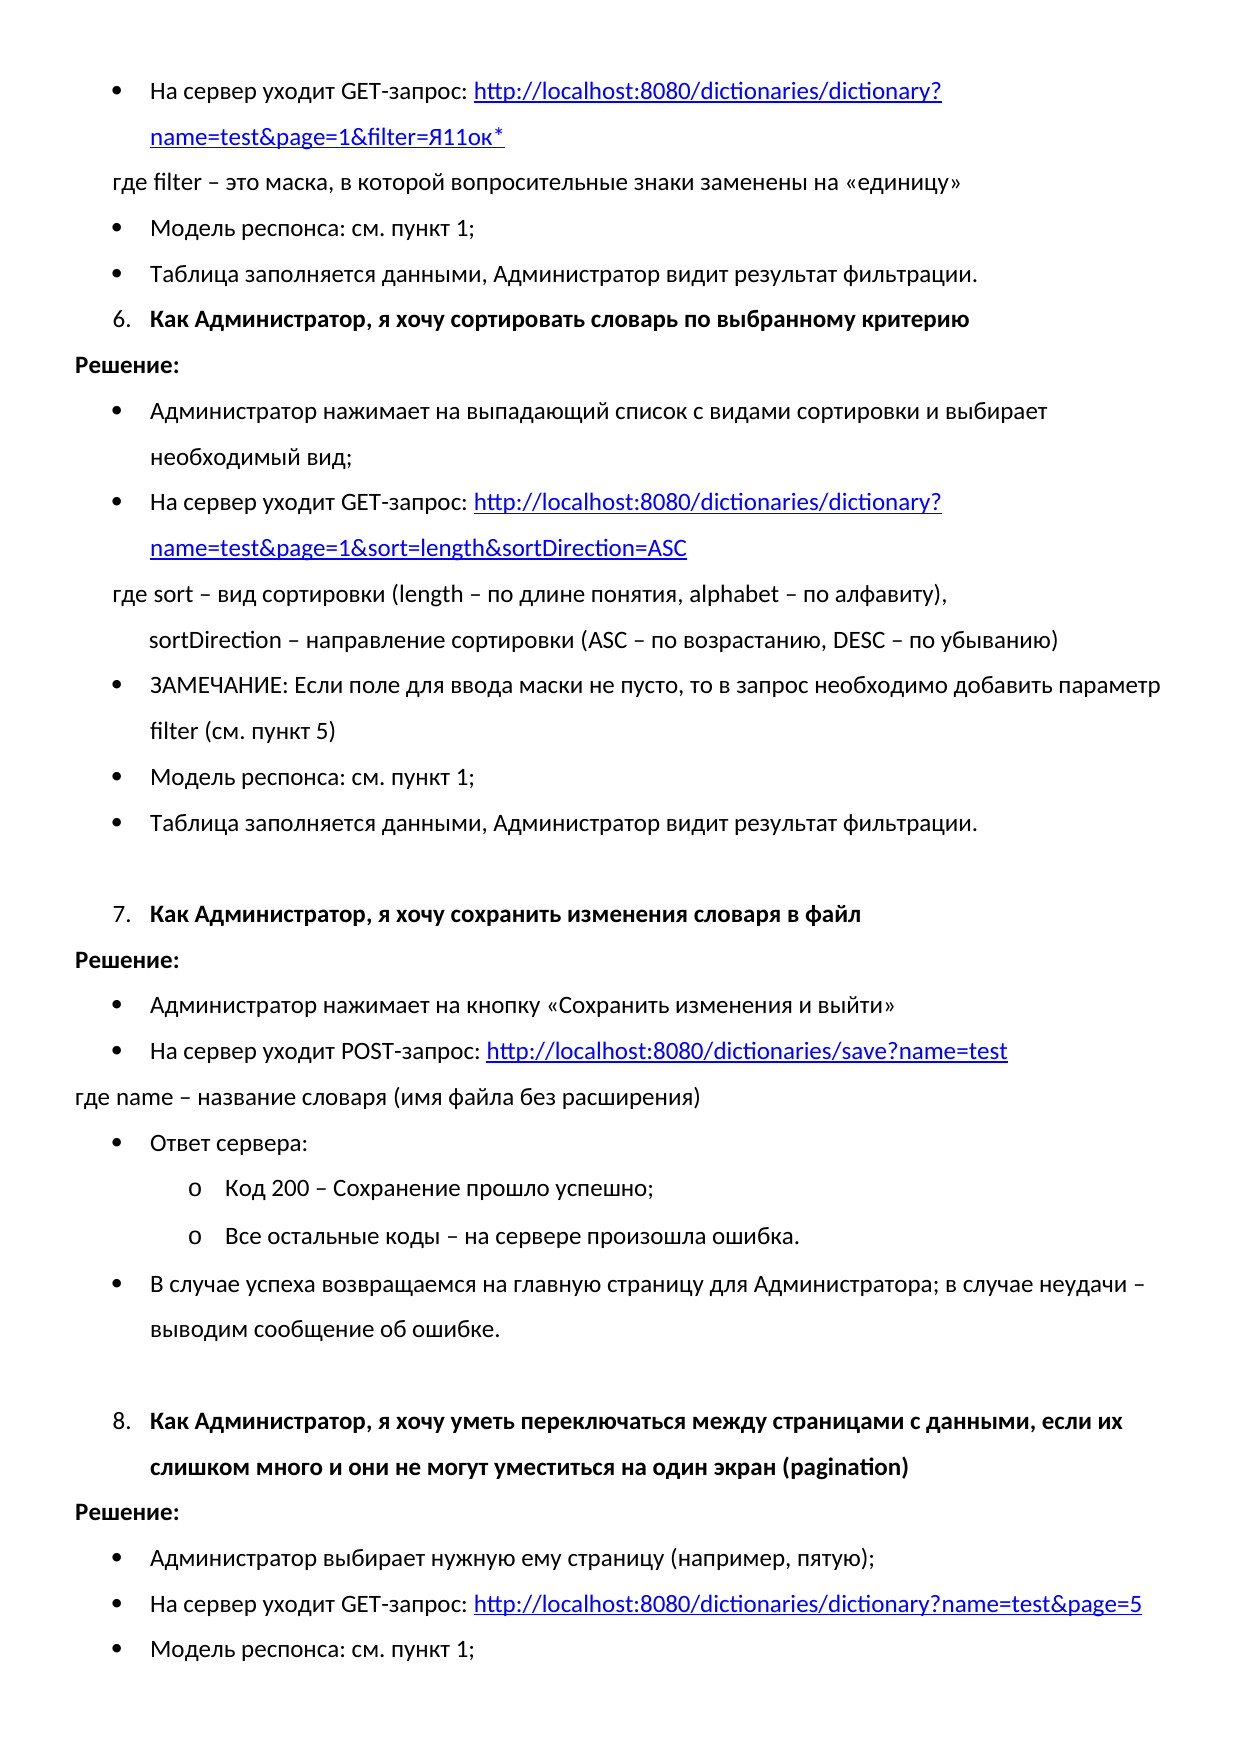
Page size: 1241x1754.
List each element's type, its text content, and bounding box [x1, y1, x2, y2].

text где filter – это маска, в которой вопросительные знаки заменены на «единицу» [112, 166, 1165, 197]
list Как Администратор, я хочу сортировать словарь по выбранному критерию [112, 304, 1165, 334]
list Таблица заполняется данными, Администратор видит результат фильтрации. [112, 258, 1165, 288]
list На сервер уходит GET-запрос: http://localhost:8080/dictionaries/dictionary?name=test&page=5 [112, 1588, 1165, 1618]
list На сервер уходит GET-запрос: http://localhost:8080/dictionaries/dictionary?name=test&page=1&filter=Я11ок* [112, 75, 1165, 151]
list Администратор нажимает на выпадающий список с видами сортировки и выбирает необходимый вид; [112, 395, 1165, 471]
list Ответ сервера: [112, 1127, 1165, 1157]
list Модель респонса: см. пункт 1; [112, 761, 1165, 791]
list Код 200 – Сохранение прошло успешно; [187, 1172, 1165, 1204]
list В случае успеха возвращаемся на главную страницу для Администратора; в случае неудачи – выводим сообщение об ошибке. [112, 1268, 1165, 1344]
text Решение: [75, 1496, 1165, 1527]
list Администратор нажимает на кнопку «Сохранить изменения и выйти» [112, 989, 1165, 1020]
list ЗАМЕЧАНИЕ: Если поле для ввода маски не пусто, то в запрос необходимо добавить параметр filter (см. пункт 5) [112, 669, 1165, 746]
text Решение: [75, 944, 1165, 974]
list На сервер уходит POST-запрос: http://localhost:8080/dictionaries/save?name=test [112, 1035, 1165, 1066]
list Администратор выбирает нужную ему страницу (например, пятую); [112, 1542, 1165, 1573]
text Решение: [75, 349, 1165, 380]
list Как Администратор, я хочу уметь переключаться между страницами с данными, если их слишком много и они не могут уместиться на один экран (pagination) [112, 1405, 1165, 1481]
text sortDirection – направление сортировки (ASC – по возрастанию, DESC – по убыванию) [112, 624, 1165, 654]
list Модель респонса: см. пункт 1; [112, 212, 1165, 243]
list Модель респонса: см. пункт 1; [112, 1633, 1165, 1664]
list На сервер уходит GET-запрос: http://localhost:8080/dictionaries/dictionary?name=test&page=1&sort=length&sortDirection=ASC [112, 487, 1165, 563]
text где name – название словаря (имя файла без расширения) [75, 1081, 1165, 1112]
list Все остальные коды – на сервере произошла ошибка. [187, 1220, 1165, 1252]
list Как Администратор, я хочу сохранить изменения словаря в файл [112, 898, 1165, 929]
text где sort – вид сортировки (length – по длине понятия, alphabet – по алфавиту), [112, 578, 1165, 608]
list Таблица заполняется данными, Администратор видит результат фильтрации. [112, 807, 1165, 837]
